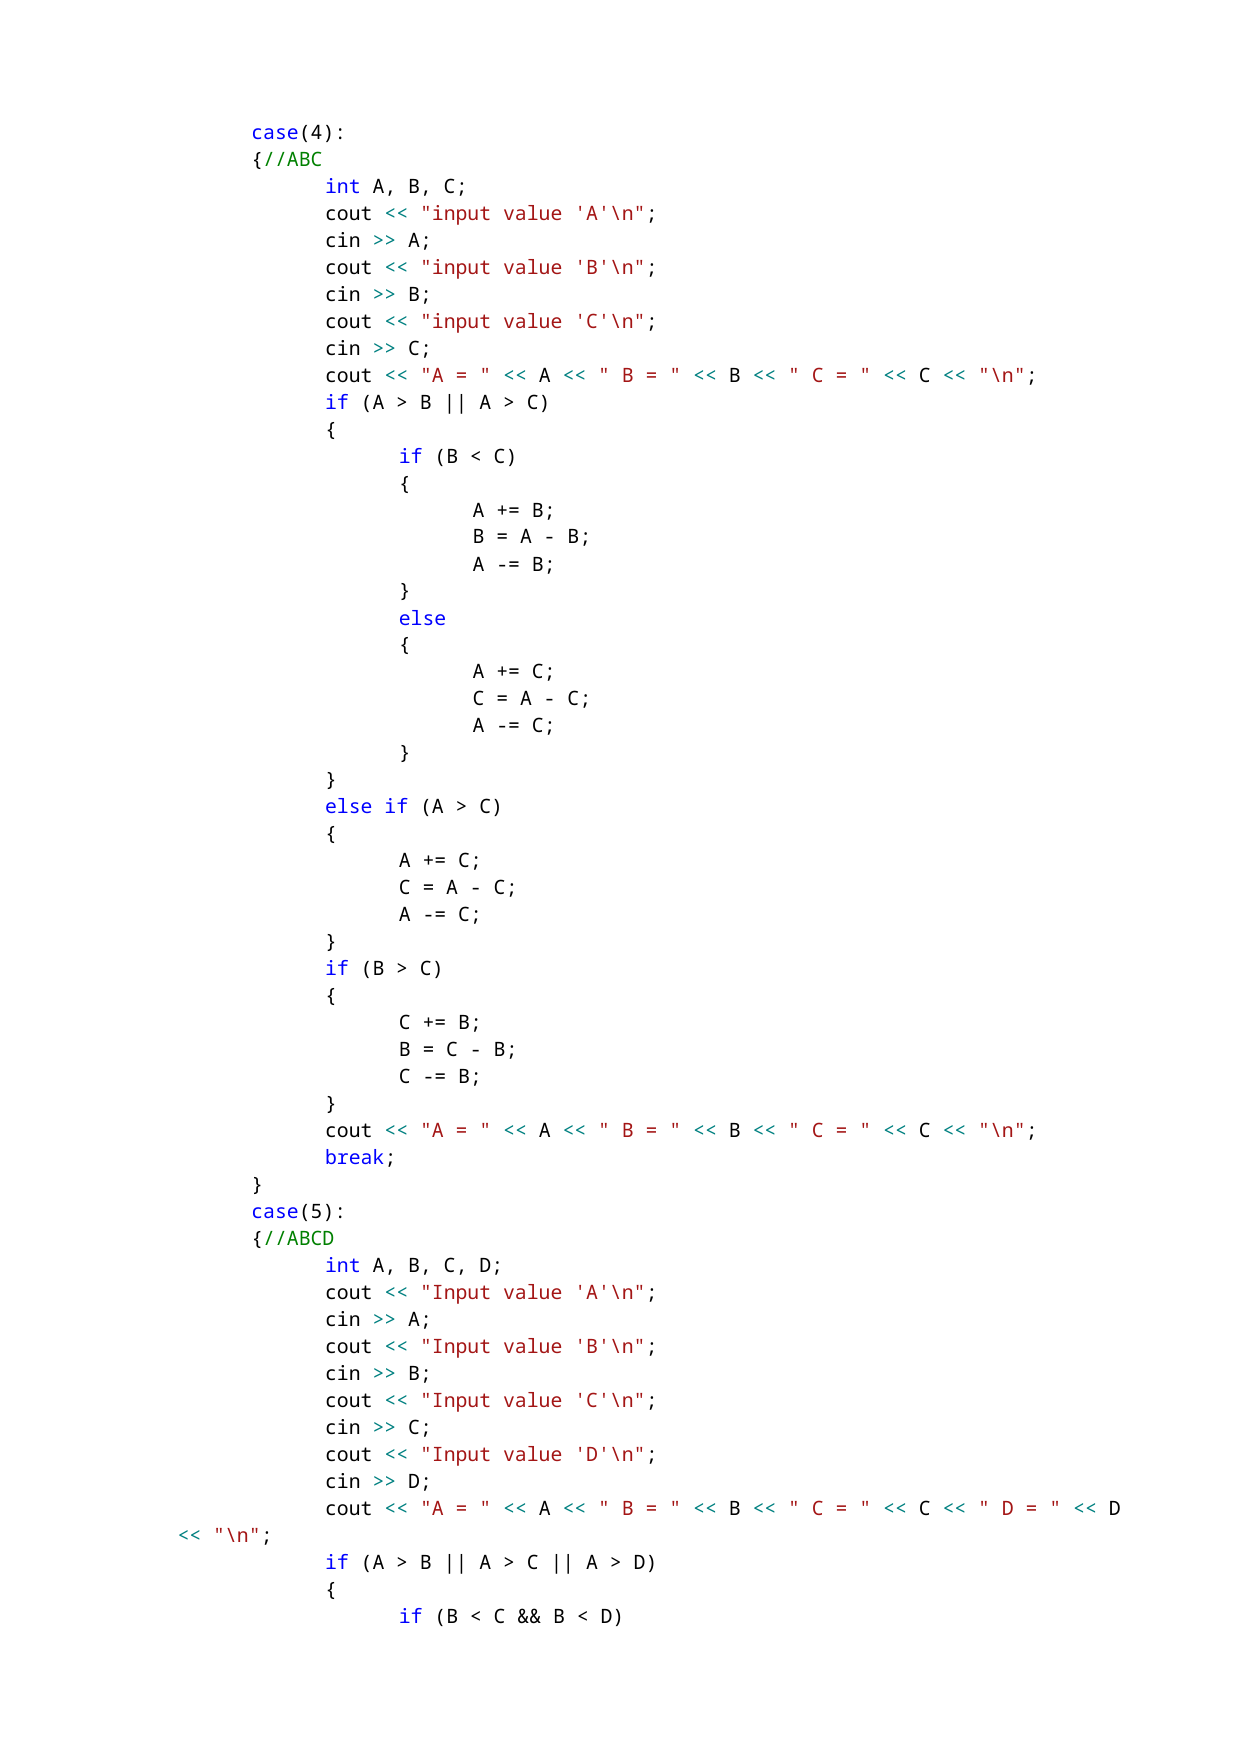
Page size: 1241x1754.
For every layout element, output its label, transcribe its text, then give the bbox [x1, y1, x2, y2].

text cout << "input value 'C'\n"; [177, 307, 1152, 334]
text cin >> A; [177, 226, 1152, 253]
text int A, B, C, D; [177, 1251, 1152, 1278]
text cout << "Input value 'C'\n"; [177, 1386, 1152, 1413]
text { [177, 469, 1152, 496]
text A += C; [177, 658, 1152, 685]
text cin >> C; [177, 1413, 1152, 1440]
text B = A - B; [177, 523, 1152, 550]
text { [177, 415, 1152, 442]
text if (A > B || A > C || A > D) [177, 1548, 1152, 1575]
text { [177, 981, 1152, 1008]
text if (B < C && B < D) [177, 1602, 1152, 1629]
text { [177, 819, 1152, 847]
text { [177, 1575, 1152, 1602]
text A -= C; [177, 712, 1152, 739]
text A -= C; [177, 901, 1152, 927]
text {//ABC [177, 145, 1152, 172]
text } [177, 1089, 1152, 1116]
text {//ABCD [177, 1224, 1152, 1251]
text cin >> A; [177, 1305, 1152, 1332]
text C -= B; [177, 1062, 1152, 1089]
text cout << "Input value 'B'\n"; [177, 1332, 1152, 1359]
text cout << "input value 'B'\n"; [177, 253, 1152, 280]
text C = A - C; [177, 873, 1152, 901]
text if (A > B || A > C) [177, 388, 1152, 415]
text } [177, 927, 1152, 954]
text cout << "Input value 'D'\n"; [177, 1440, 1152, 1467]
text else if (A > C) [177, 793, 1152, 819]
text } [177, 1170, 1152, 1197]
text } [177, 577, 1152, 604]
text break; [177, 1143, 1152, 1170]
text int A, B, C; [177, 172, 1152, 199]
text C += B; [177, 1008, 1152, 1035]
text if (B < C) [177, 442, 1152, 469]
text case(4): [177, 118, 1152, 145]
text cout << "input value 'A'\n"; [177, 199, 1152, 226]
text case(5): [177, 1197, 1152, 1224]
text A -= B; [177, 550, 1152, 577]
text cout << "Input value 'A'\n"; [177, 1278, 1152, 1305]
text cout << "A = " << A << " B = " << B << " C = " << C << " D = " << D << "\n"; [177, 1494, 1152, 1548]
text if (B > C) [177, 954, 1152, 981]
text else [177, 604, 1152, 631]
text cout << "A = " << A << " B = " << B << " C = " << C << "\n"; [177, 361, 1152, 388]
text cin >> B; [177, 280, 1152, 307]
text } [177, 766, 1152, 793]
text { [177, 631, 1152, 658]
text } [177, 739, 1152, 766]
text B = C - B; [177, 1035, 1152, 1062]
text A += B; [177, 496, 1152, 523]
text A += C; [177, 847, 1152, 873]
text cin >> B; [177, 1359, 1152, 1386]
text C = A - C; [177, 685, 1152, 712]
text cout << "A = " << A << " B = " << B << " C = " << C << "\n"; [177, 1116, 1152, 1143]
text cin >> D; [177, 1467, 1152, 1494]
text cin >> C; [177, 334, 1152, 361]
